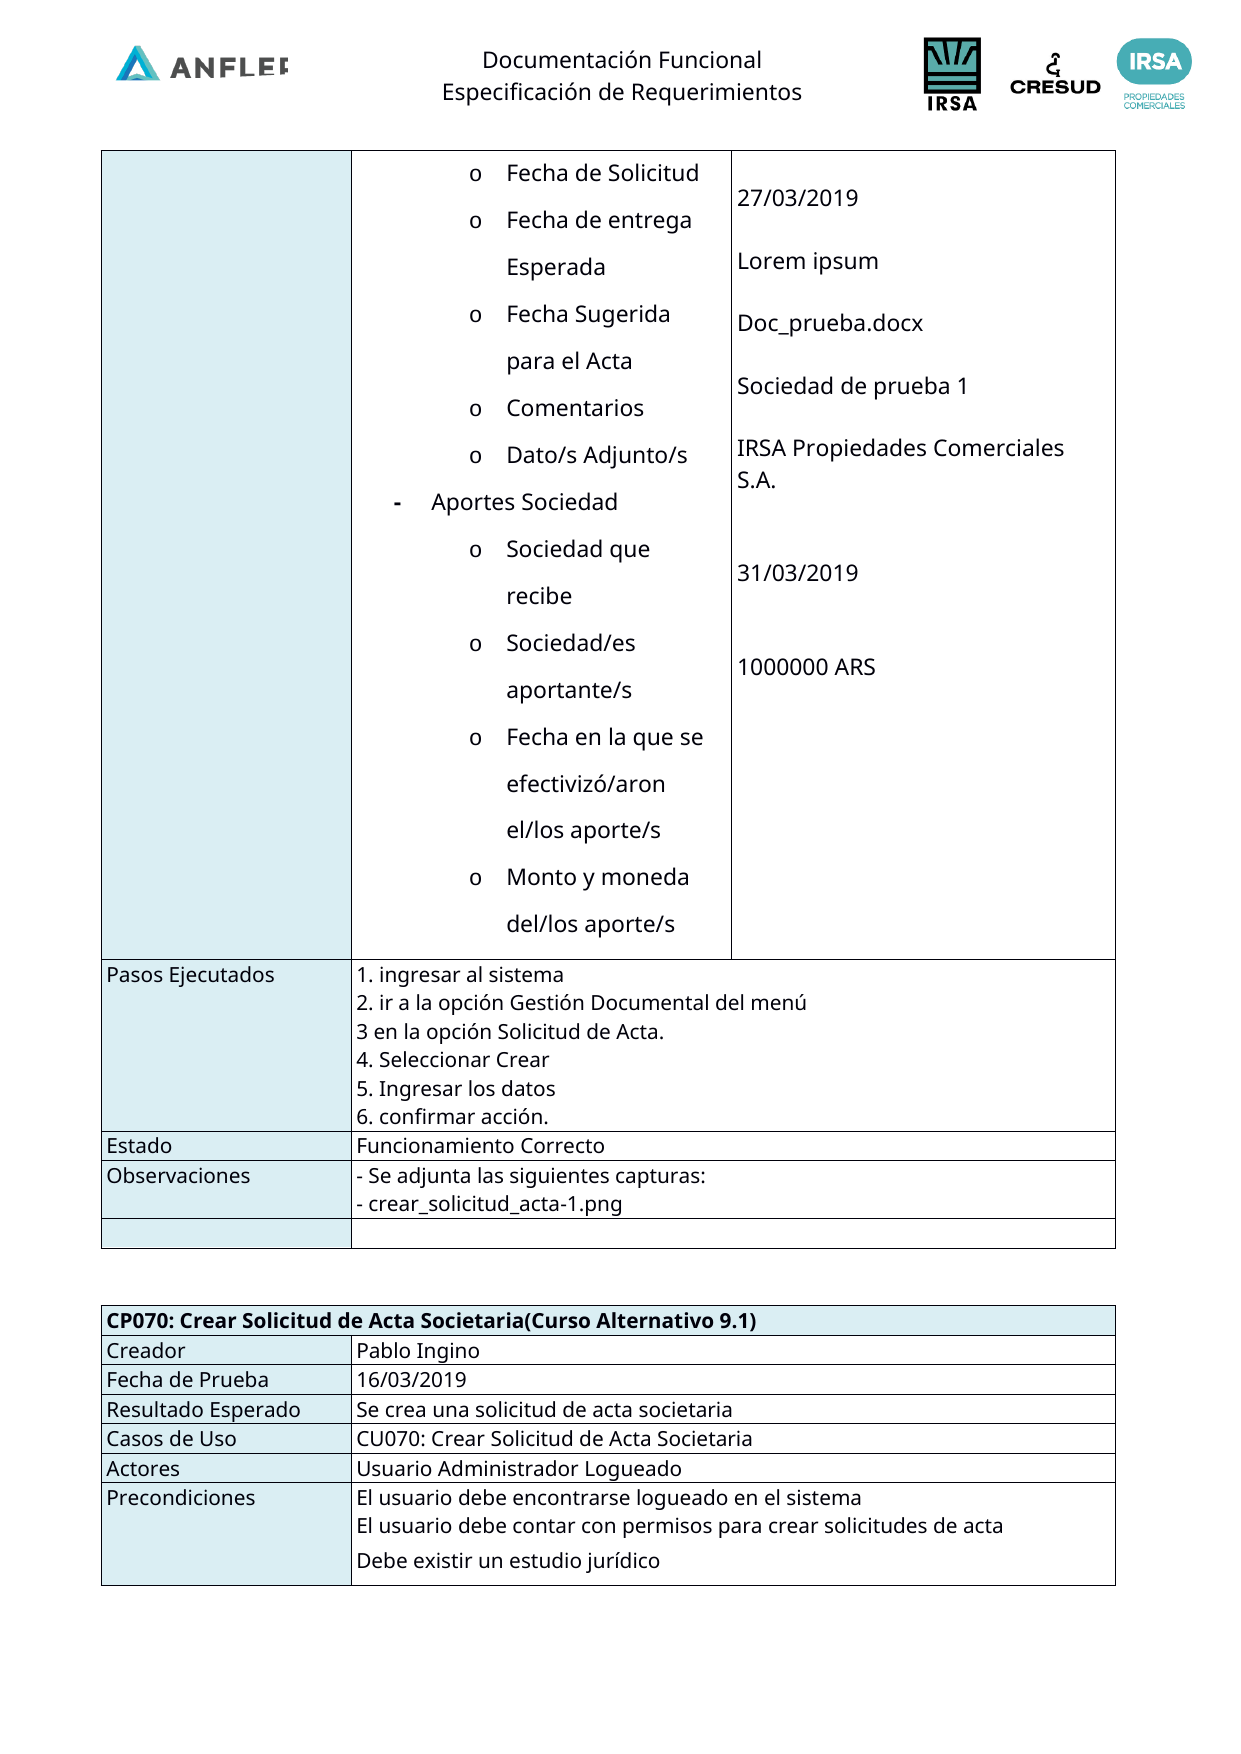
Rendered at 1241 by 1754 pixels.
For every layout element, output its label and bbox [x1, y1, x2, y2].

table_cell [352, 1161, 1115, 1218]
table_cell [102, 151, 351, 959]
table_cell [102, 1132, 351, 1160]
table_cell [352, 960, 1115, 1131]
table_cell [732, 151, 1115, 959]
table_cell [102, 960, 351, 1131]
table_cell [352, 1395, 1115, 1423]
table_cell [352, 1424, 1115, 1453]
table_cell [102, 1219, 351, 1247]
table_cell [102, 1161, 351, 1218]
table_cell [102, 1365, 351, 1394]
picture [112, 45, 288, 81]
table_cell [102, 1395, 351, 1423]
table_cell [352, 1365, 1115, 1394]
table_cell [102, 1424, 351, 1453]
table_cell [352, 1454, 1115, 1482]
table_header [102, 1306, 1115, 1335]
picture [901, 18, 1204, 122]
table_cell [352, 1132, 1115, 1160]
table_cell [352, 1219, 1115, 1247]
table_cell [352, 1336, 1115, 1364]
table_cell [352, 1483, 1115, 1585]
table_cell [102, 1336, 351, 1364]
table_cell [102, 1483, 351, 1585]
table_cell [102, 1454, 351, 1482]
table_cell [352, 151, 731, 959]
